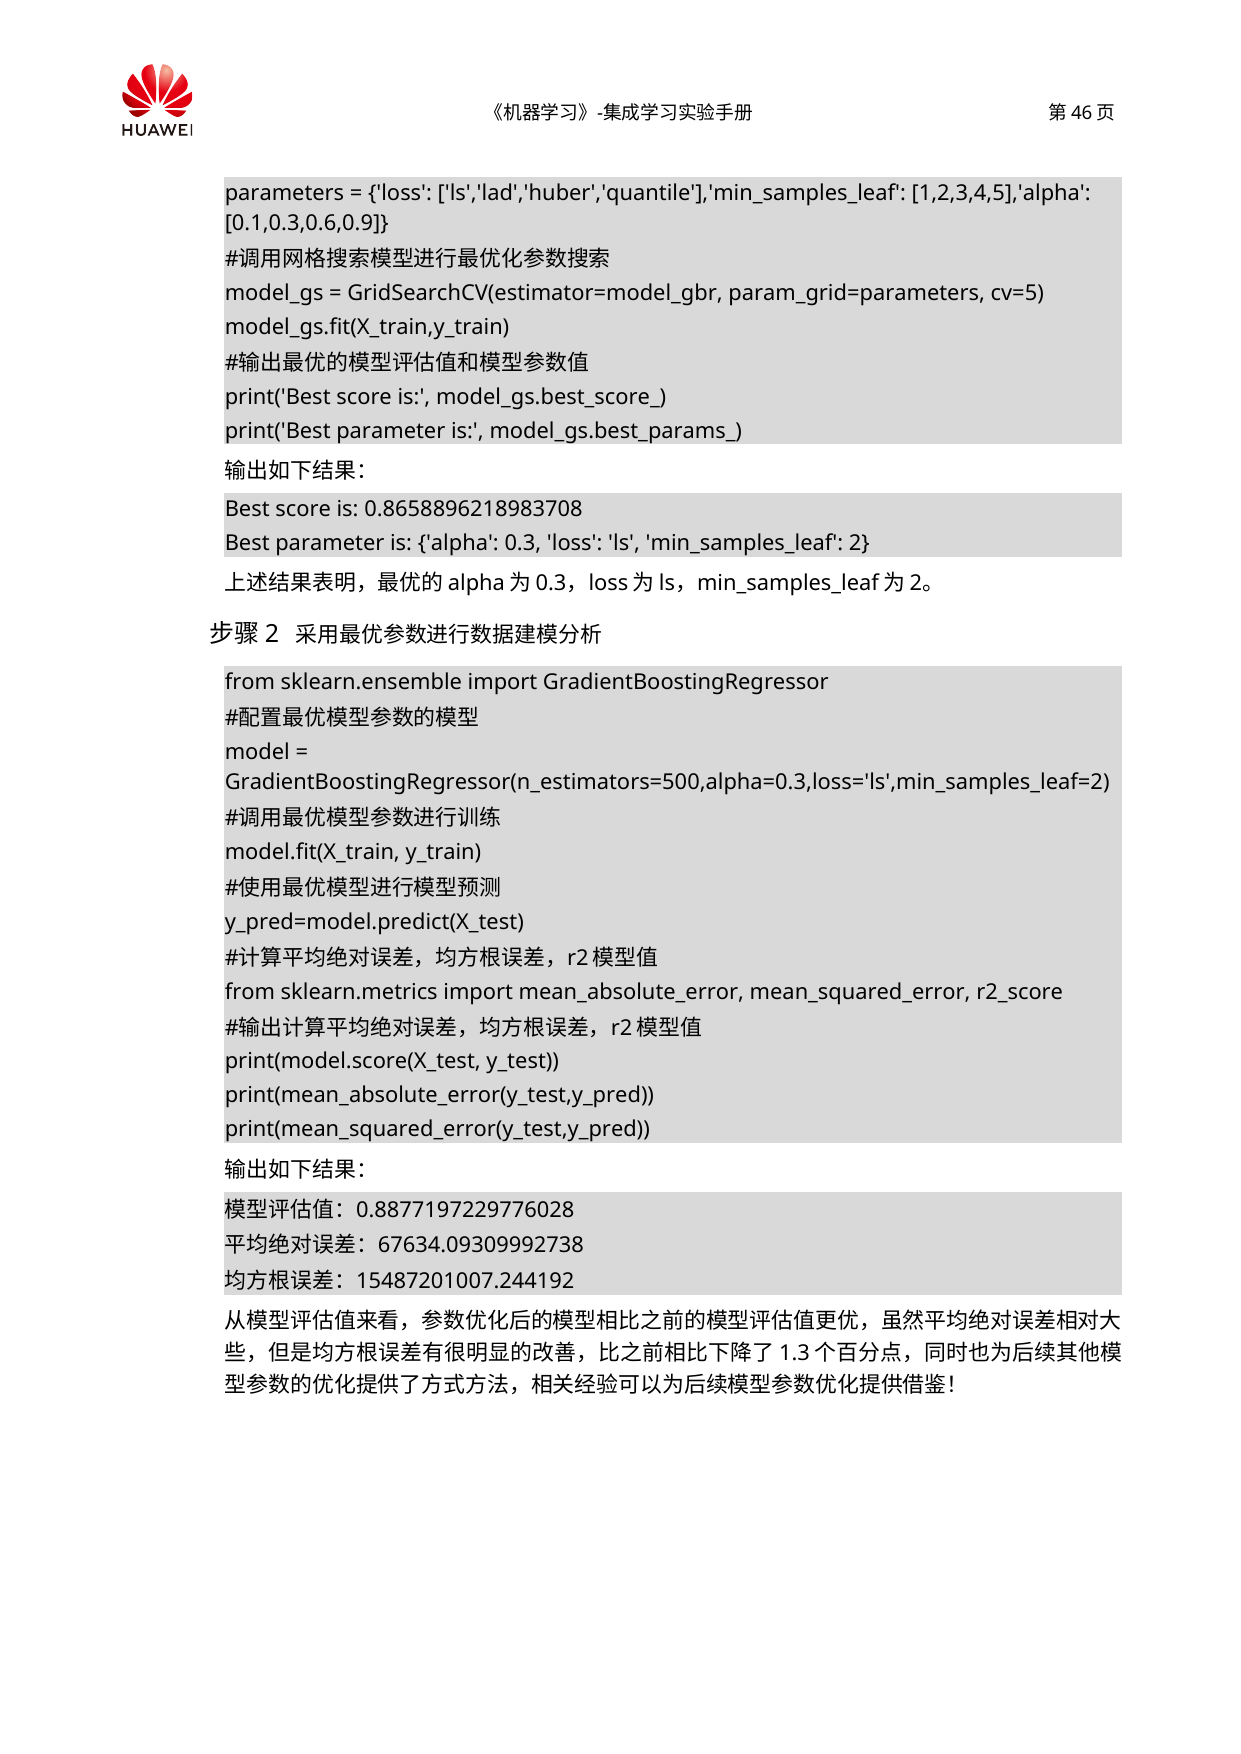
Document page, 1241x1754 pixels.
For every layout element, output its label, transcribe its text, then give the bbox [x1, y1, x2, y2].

text print(mean_absolute_error(y_test,y_pred)) [224, 1079, 1122, 1109]
text #计算平均绝对误差，均方根误差，r2模型值 [224, 940, 1122, 971]
text #输出计算平均绝对误差，均方根误差，r2模型值 [224, 1009, 1122, 1041]
text #调用网格搜索模型进行最优化参数搜索 [224, 241, 1122, 273]
text model.fit(X_train, y_train) [224, 836, 1122, 866]
text 从模型评估值来看，参数优化后的模型相比之前的模型评估值更优，虽然平均绝对误差相对大些，但是均方根误差有很明显的改善，比之前相比下降了1.3个百分点，同时也为后续其他模型参数的优化提供了方式方法，相关经验可以为后续模型参数优化提供借鉴！ [224, 1303, 1122, 1399]
text from sklearn.ensemble import GradientBoostingRegressor [224, 666, 1122, 696]
text model_gs.fit(X_train,y_train) [224, 311, 1122, 341]
text print('Best score is:', model_gs.best_score_) [224, 381, 1122, 411]
text 模型评估值：0.8877197229776028 [224, 1192, 1122, 1223]
text Best parameter is: {'alpha': 0.3, 'loss': 'ls', 'min_samples_leaf': 2} [224, 527, 1122, 557]
text from sklearn.metrics import mean_absolute_error, mean_squared_error, r2_score [224, 976, 1122, 1005]
text 上述结果表明，最优的alpha为0.3，loss为ls，min_samples_leaf为2。 [224, 565, 1122, 597]
text #调用最优模型参数进行训练 [224, 800, 1122, 832]
text 均方根误差：15487201007.244192 [224, 1263, 1122, 1295]
text 输出如下结果： [224, 1152, 1122, 1183]
text #输出最优的模型评估值和模型参数值 [224, 345, 1122, 377]
text model_gs = GridSearchCV(estimator=model_gbr, param_grid=parameters, cv=5) [224, 277, 1122, 307]
text 平均绝对误差：67634.09309992738 [224, 1227, 1122, 1259]
picture [122, 64, 193, 136]
text y_pred=model.predict(X_test) [224, 906, 1122, 936]
text model = GradientBoostingRegressor(n_estimators=500,alpha=0.3,loss='ls',min_samples_leaf=2) [224, 736, 1122, 796]
text print(mean_squared_error(y_test,y_pred)) [224, 1113, 1122, 1143]
text parameters = {'loss': ['ls','lad','huber','quantile'],'min_samples_leaf': [1,2,3,4,5],'alpha': [0.1,0.3,0.6,0.9]} [224, 177, 1122, 237]
text print(model.score(X_test, y_test)) [224, 1046, 1122, 1075]
text #使用最优模型进行模型预测 [224, 870, 1122, 902]
text #配置最优模型参数的模型 [224, 700, 1122, 732]
text 采用最优参数进行数据建模分析 [279, 613, 1122, 649]
text 输出如下结果： [224, 453, 1122, 484]
text Best score is: 0.8658896218983708 [224, 493, 1122, 523]
text print('Best parameter is:', model_gs.best_params_) [224, 415, 1122, 444]
